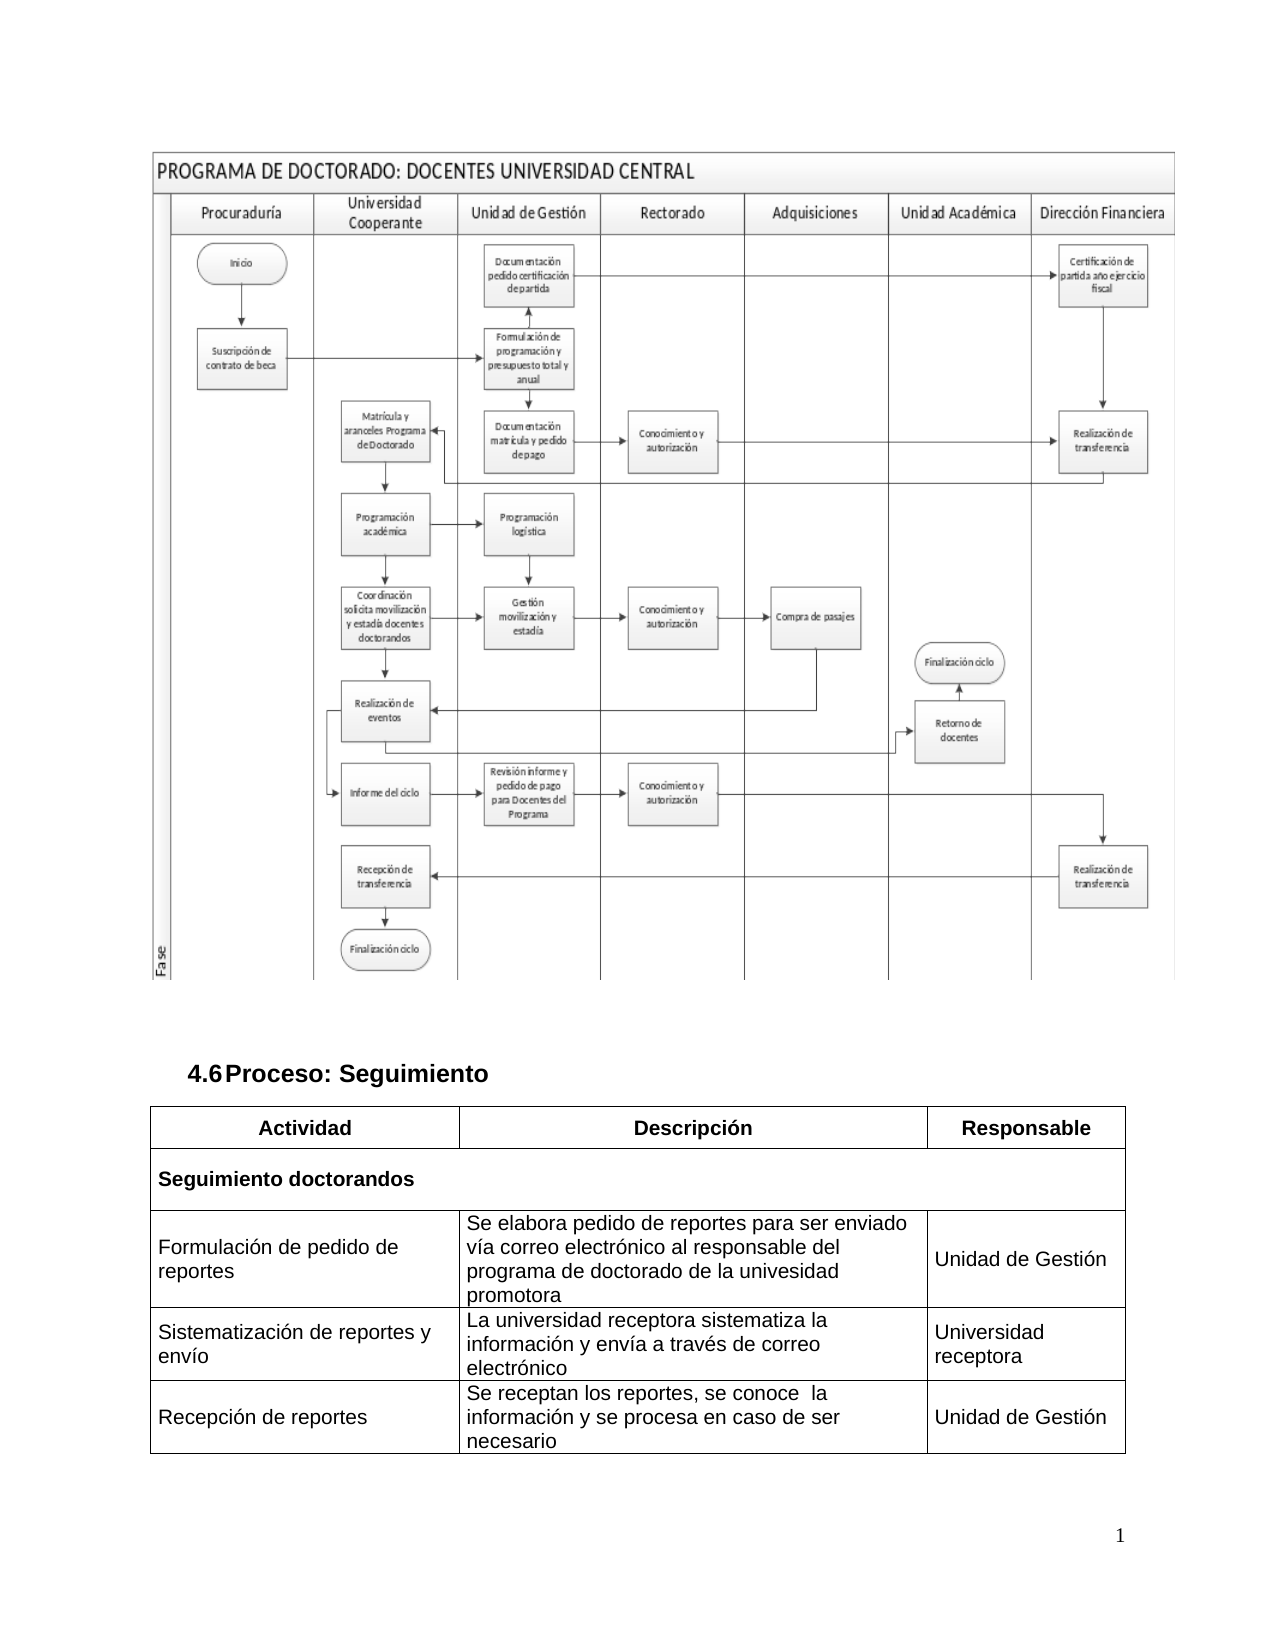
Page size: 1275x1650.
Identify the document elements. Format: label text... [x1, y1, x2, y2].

table_header Descripción [460, 1107, 927, 1147]
table_cell Se receptan los reportes, se conoce la información y se procesa en caso de ser necesario [460, 1381, 927, 1453]
list Proceso: Seguimiento [187, 1058, 1125, 1087]
table_cell Universidad receptora [928, 1308, 1125, 1380]
table_cell Seguimiento doctorandos [151, 1149, 1125, 1210]
table_cell Recepción de reportes [151, 1381, 459, 1453]
table_cell Unidad de Gestión [928, 1211, 1125, 1307]
table_cell Formulación de pedido de reportes [151, 1211, 459, 1307]
table_header Responsable [928, 1107, 1125, 1147]
table_cell Unidad de Gestión [928, 1381, 1125, 1453]
table_header Actividad [151, 1107, 459, 1147]
table_cell Se elabora pedido de reportes para ser enviado vía correo electrónico al responsable del programa de doctorado de la univesidad promotora [460, 1211, 927, 1307]
table_cell Sistematización de reportes y envío [151, 1308, 459, 1380]
table_cell La universidad receptora sistematiza la información y envía a través de correo electrónico [460, 1308, 927, 1380]
